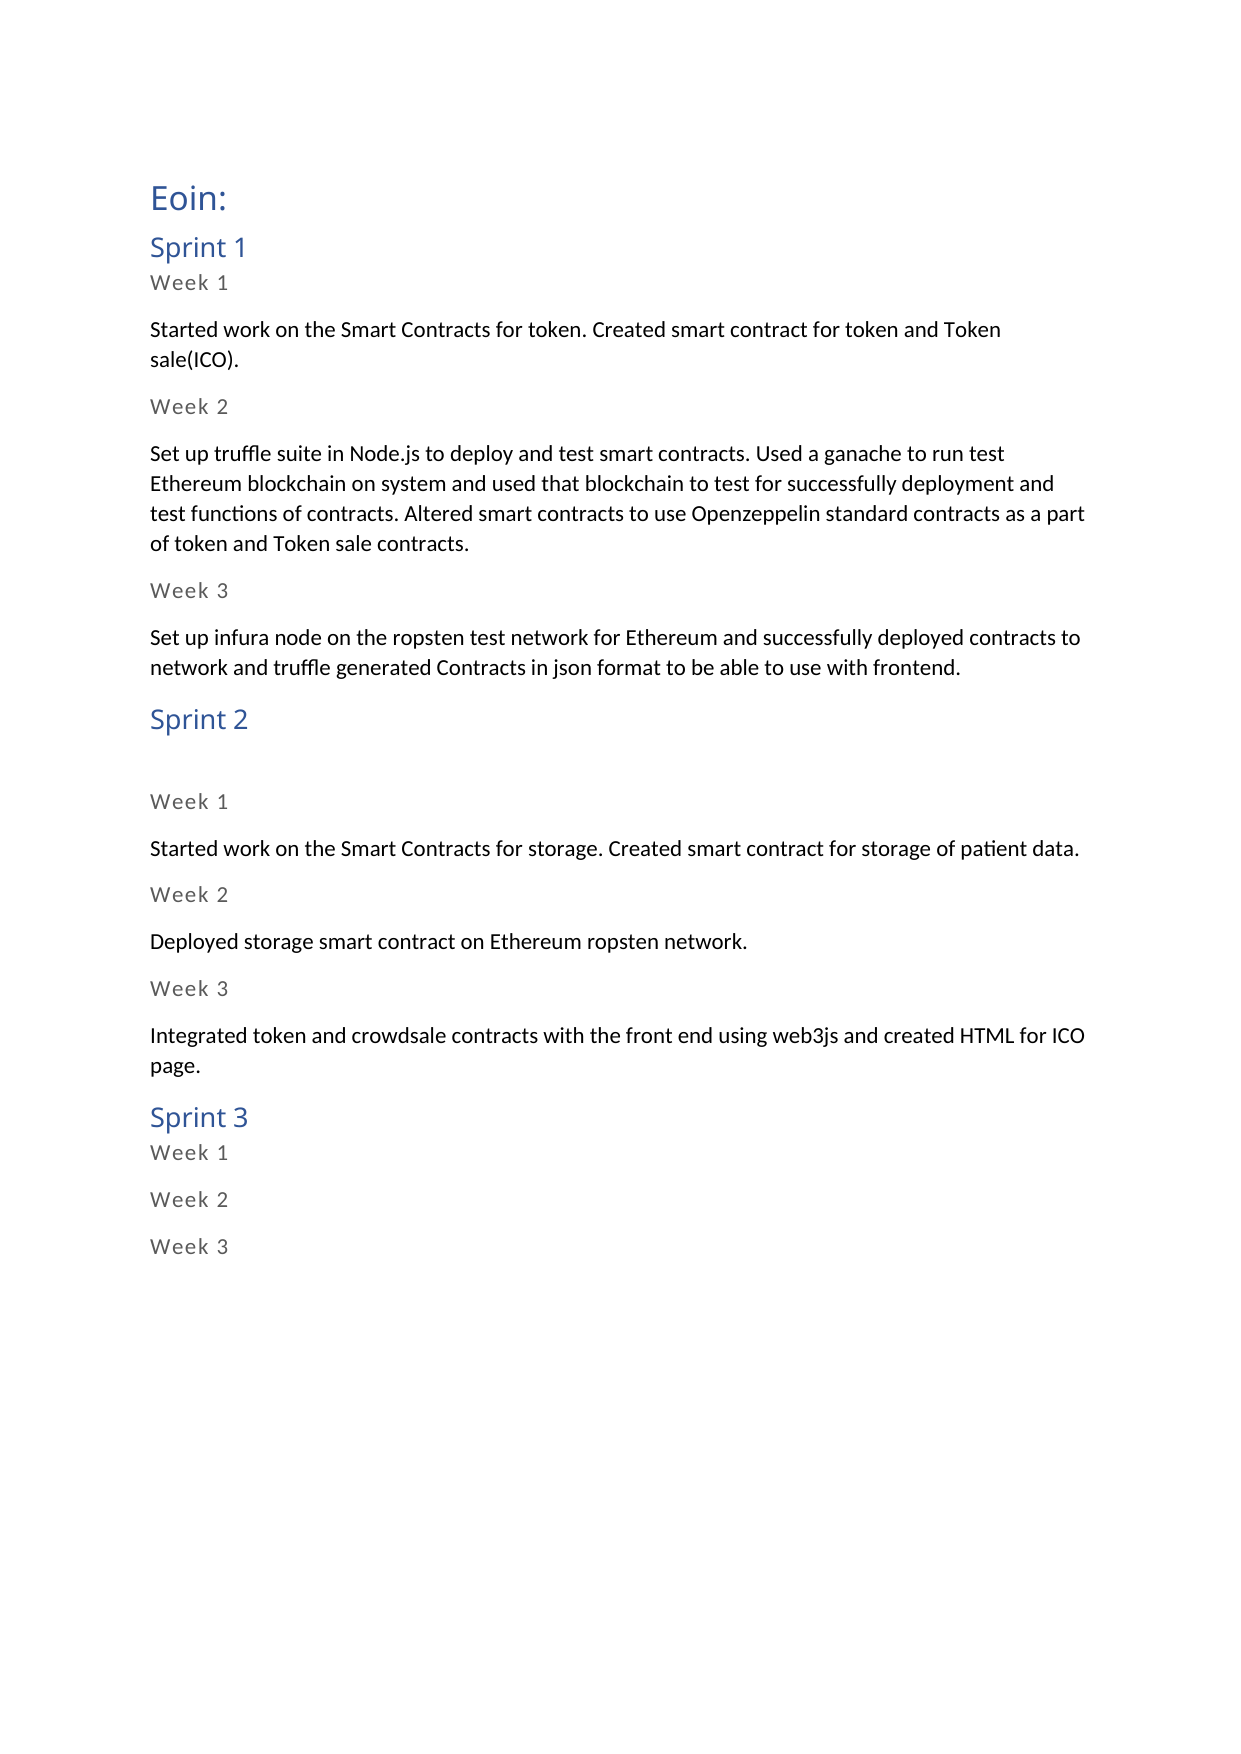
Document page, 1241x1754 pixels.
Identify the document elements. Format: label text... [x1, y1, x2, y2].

text Started work on the Smart Contracts for token. Created smart contract for token and Token sale(ICO). [150, 315, 1090, 373]
text Started work on the Smart Contracts for storage. Created smart contract for storage of patient data. [150, 834, 1090, 862]
subtitle Week 3 [150, 974, 1090, 1002]
subtitle Week 1 [150, 787, 1090, 815]
subtitle Week 1 [150, 268, 1090, 296]
subtitle Week 3 [150, 1232, 1090, 1260]
subtitle Week 3 [150, 576, 1090, 604]
subtitle Week 2 [150, 1185, 1090, 1213]
subtitle Sprint 1 [150, 228, 1090, 265]
subtitle Eoin: [150, 175, 1090, 220]
text Deployed storage smart contract on Ethereum ropsten network. [150, 927, 1090, 956]
subtitle Sprint 2 [150, 700, 1090, 737]
text Integrated token and crowdsale contracts with the front end using web3js and created HTML for ICO page. [150, 1021, 1090, 1079]
text Set up infura node on the ropsten test network for Ethereum and successfully deployed contracts to network and truffle generated Contracts in json format to be able to use with frontend. [150, 623, 1090, 681]
subtitle Week 2 [150, 881, 1090, 909]
subtitle Sprint 3 [150, 1098, 1090, 1135]
subtitle Week 2 [150, 392, 1090, 420]
subtitle Week 1 [150, 1138, 1090, 1166]
text Set up truffle suite in Node.js to deploy and test smart contracts. Used a ganache to run test Ethereum blockchain on system and used that blockchain to test for successfully deployment and test functions of contracts. Altered smart contracts to use Openzeppelin standard contracts as a part of token and Token sale contracts. [150, 439, 1090, 557]
